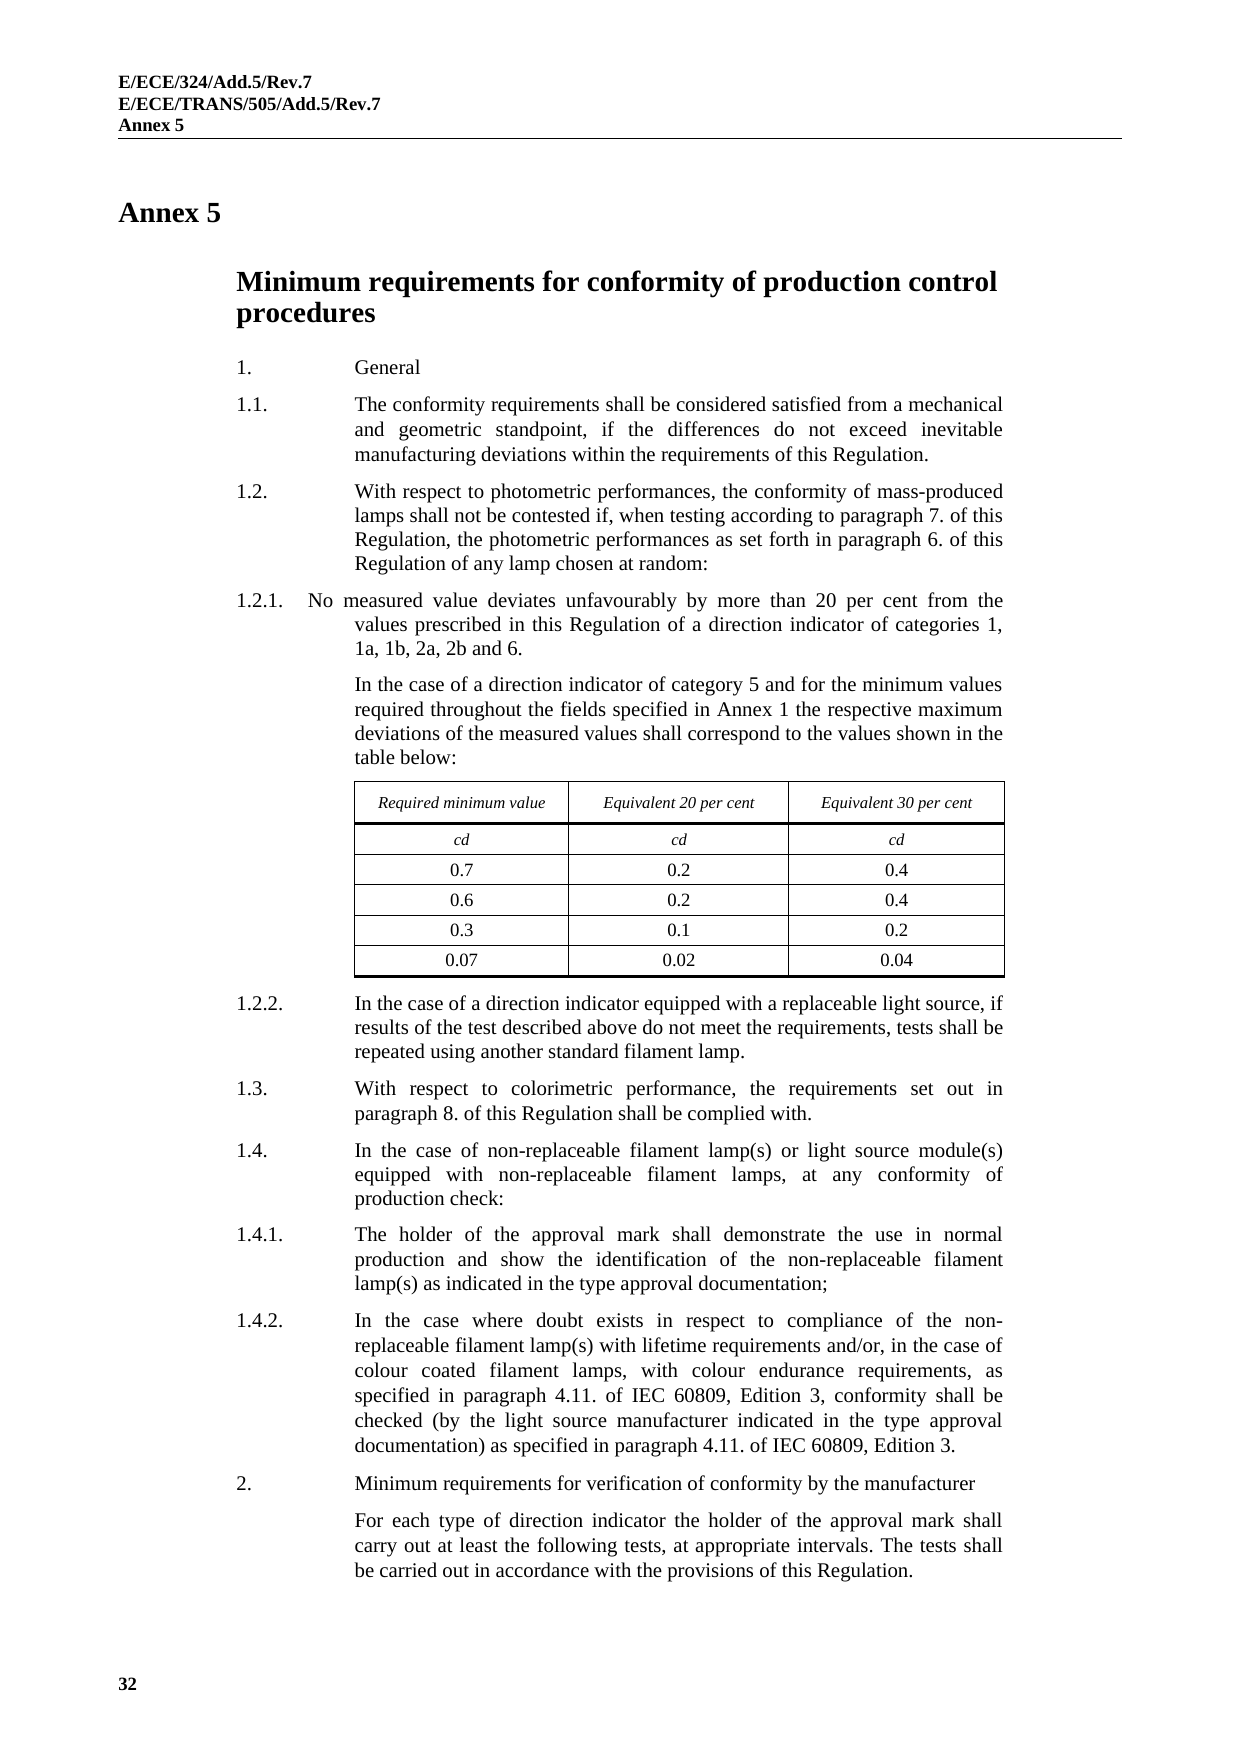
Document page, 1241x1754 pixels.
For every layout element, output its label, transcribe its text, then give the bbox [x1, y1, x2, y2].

table_cell 0.7 [355, 855, 568, 884]
list No measured value deviates unfavourably by more than 20 per cent from the values prescribed in this Regulation of a direction indicator of categories 1, 1a, 1b, 2a, 2b and 6. [236, 588, 1004, 660]
text 1.2. With respect to photometric performances, the conformity of mass-produced lamps shall not be contested if, when testing according to paragraph 7. of this Regulation, the photometric performances as set forth in paragraph 6. of this Regulation of any lamp chosen at random: [236, 479, 1004, 575]
table_cell cd [569, 825, 788, 854]
table_cell 0.1 [569, 916, 788, 945]
table_cell cd [355, 825, 568, 854]
text For each type of direction indicator the holder of the approval mark shall carry out at least the following tests, at appropriate intervals. The tests shall be carried out in accordance with the provisions of this Regulation. [236, 1507, 1004, 1582]
text In the case of a direction indicator of category 5 and for the minimum values required throughout the fields specified in Annex 1 the respective maximum deviations of the measured values shall correspond to the values shown in the table below: [354, 672, 1004, 769]
text 1.4.2. In the case where doubt exists in respect to compliance of the non-replaceable filament lamp(s) with lifetime requirements and/or, in the case of colour coated filament lamps, with colour endurance requirements, as specified in paragraph 4.11. of IEC 60809, Edition 3, conformity shall be checked (by the light source manufacturer indicated in the type approval documentation) as specified in paragraph 4.11. of IEC 60809, Edition 3. [236, 1307, 1004, 1457]
table_header Equivalent 30 per cent [789, 782, 1004, 822]
table_cell 0.2 [569, 855, 788, 884]
table_cell 0.3 [355, 916, 568, 945]
text 1. General [236, 354, 1004, 379]
text 1.4. In the case of non-replaceable filament lamp(s) or light source module(s) equipped with non-replaceable filament lamps, at any conformity of production check: [236, 1138, 1004, 1210]
table_cell 0.07 [355, 946, 568, 975]
table_cell 0.02 [569, 946, 788, 975]
text 1.1. The conformity requirements shall be considered satisfied from a mechanical and geometric standpoint, if the differences do not exceed inevitable manufacturing deviations within the requirements of this Regulation. [236, 391, 1004, 466]
table_cell 0.4 [789, 885, 1004, 914]
text Annex 5 [118, 198, 1004, 229]
text 1.3. With respect to colorimetric performance, the requirements set out in paragraph 8. of this Regulation shall be complied with. [236, 1075, 1004, 1125]
table_cell 0.6 [355, 885, 568, 914]
table_cell cd [789, 825, 1004, 854]
table_header Equivalent 20 per cent [569, 782, 788, 822]
text 2. Minimum requirements for verification of conformity by the manufacturer [236, 1469, 1004, 1494]
text 1.2.2. In the case of a direction indicator equipped with a replaceable light source, if results of the test described above do not meet the requirements, tests shall be repeated using another standard filament lamp. [236, 991, 1004, 1063]
text Minimum requirements for conformity of production control procedures [118, 266, 1004, 329]
table_cell 0.04 [789, 946, 1004, 975]
text 1.4.1. The holder of the approval mark shall demonstrate the use in normal production and show the identification of the non-replaceable filament lamp(s) as indicated in the type approval documentation; [236, 1222, 1004, 1294]
table_header Required minimum value [355, 782, 568, 822]
table_cell 0.2 [569, 885, 788, 914]
table_cell 0.4 [789, 855, 1004, 884]
table_cell 0.2 [789, 916, 1004, 945]
